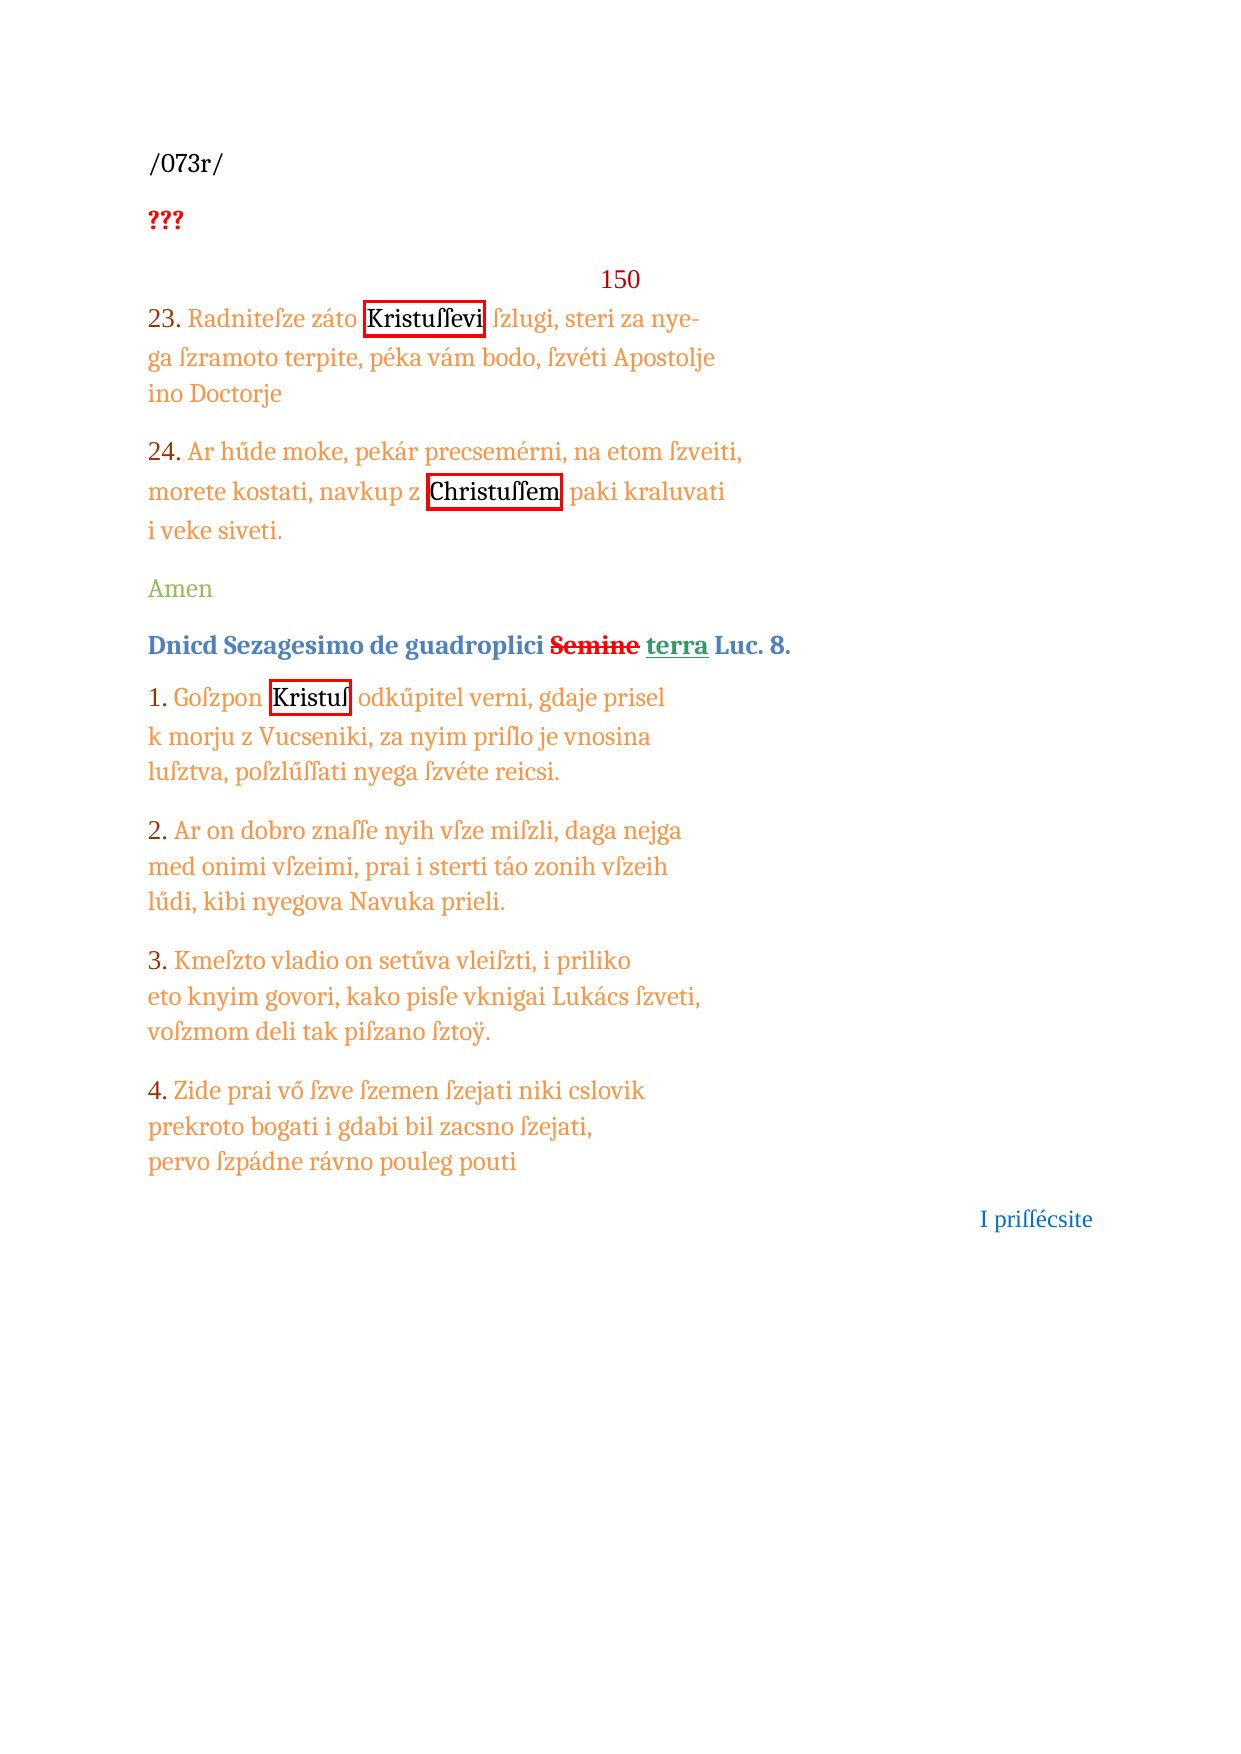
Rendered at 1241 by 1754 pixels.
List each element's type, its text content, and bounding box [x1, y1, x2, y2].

text I priſſécsite [148, 1204, 1093, 1233]
text 4. Zide prai vő ſzve ſzemen ſzejati niki cslovik prekroto bogati i gdabi bil zacsno ſzejati, pervo ſzpádne rávno pouleg pouti [148, 1074, 1093, 1177]
text 150 [148, 263, 1093, 294]
text ??? [148, 205, 1093, 236]
text 23. Radniteſze záto Kristuſſevi ſzlugi, steri za nye- ga ſzramoto terpite, péka vám bodo, ſzvéti Apostolje ino Doctorje [148, 300, 1093, 409]
text 1. Goſzpon Kristuſ odkűpitel verni, gdaje prisel k morju z Vucseniki, za nyim priſlo je vnosina luſztva, poſzlűſſati nyega ſzvéte reicsi. [148, 678, 1093, 787]
text /073r/ [148, 148, 1093, 179]
text Amen [148, 573, 1093, 604]
text 3. Kmeſzto vladio on setűva vleiſzti, i priliko eto knyim govori, kako pisſe vknigai Lukács ſzveti, voſzmom deli tak piſzano ſztoÿ. [148, 944, 1093, 1047]
text 24. Ar hűde moke, pekár precsemérni, na etom ſzveiti, morete kostati, navkup z Christuſſem paki kraluvati i veke siveti. [148, 436, 1093, 546]
subtitle Dnicd Sezagesimo de guadroplici Semine terra Luc. 8. [148, 630, 1093, 661]
text 2. Ar on dobro znaſſe nyih vſze miſzli, daga nejga med onimi vſzeimi, prai i sterti táo zonih vſzeih lűdi, kibi nyegova Navuka prieli. [148, 814, 1093, 917]
